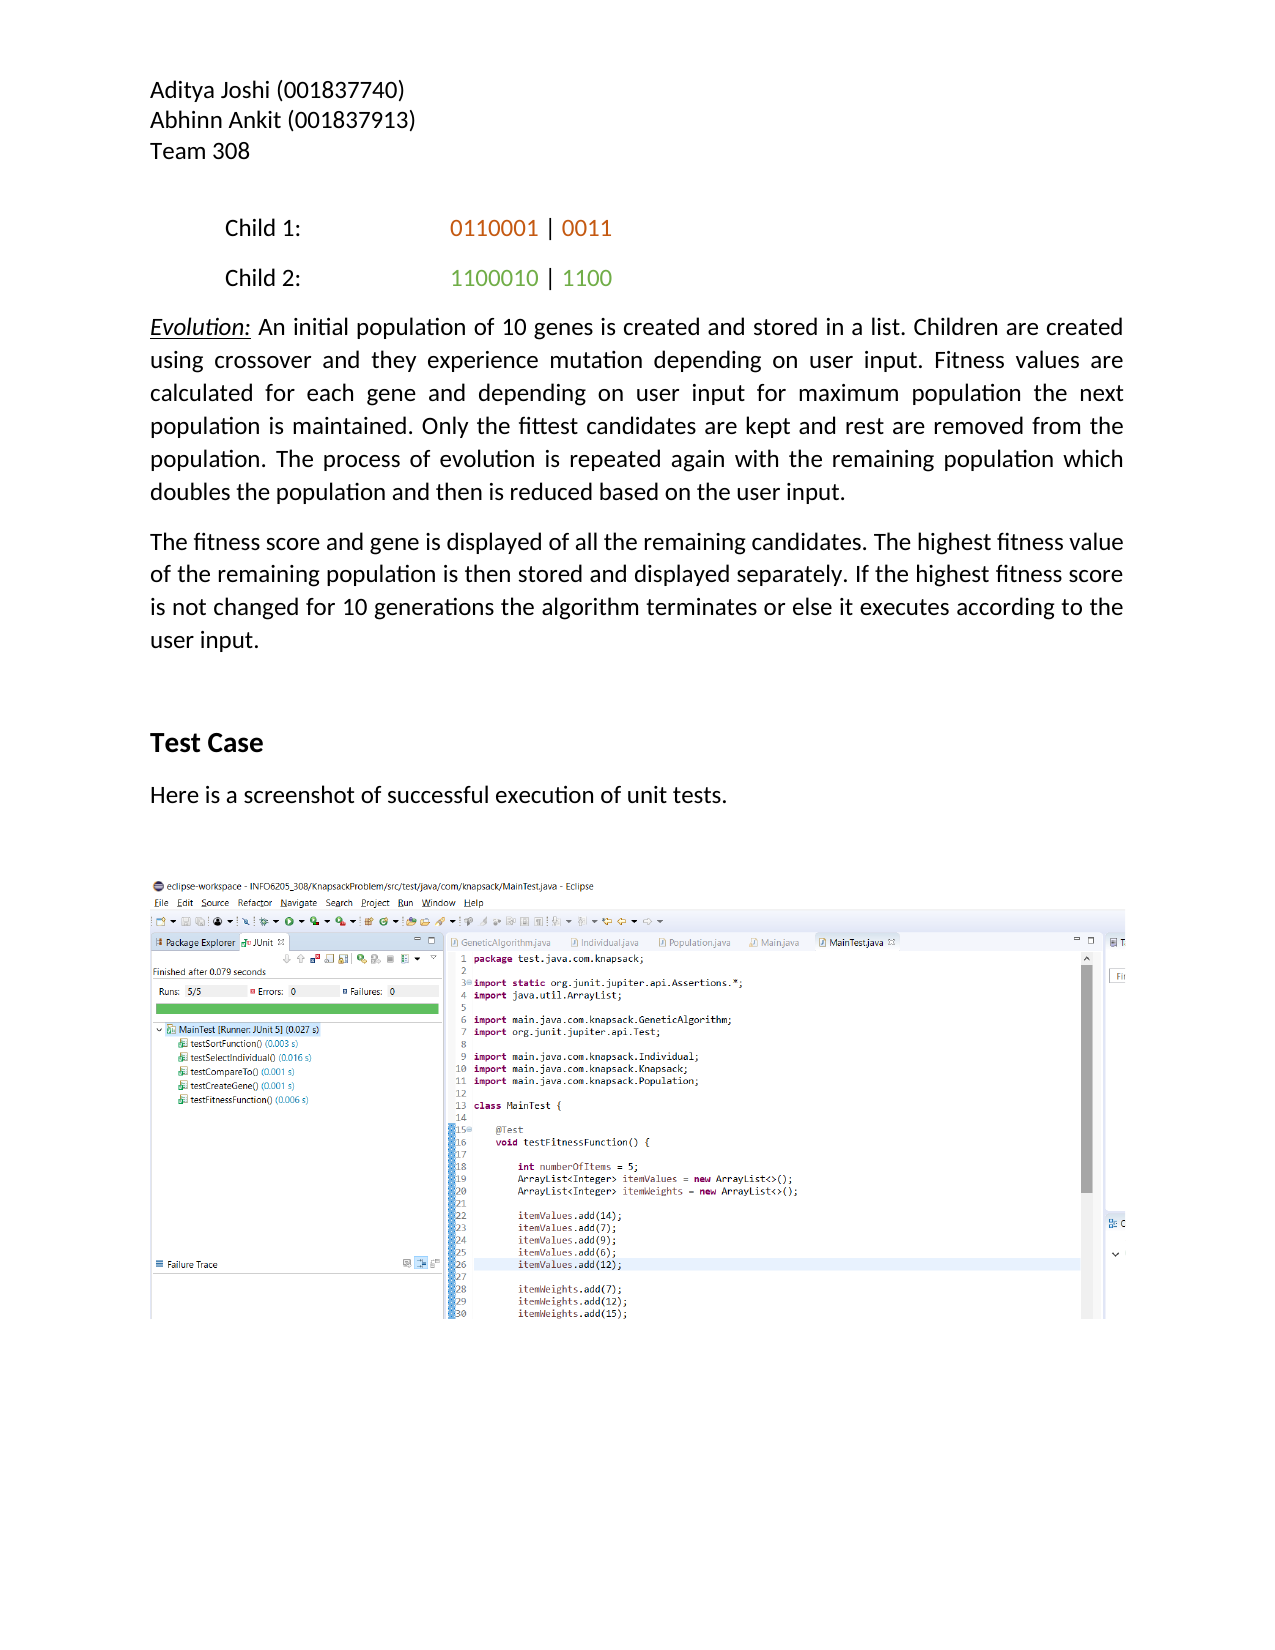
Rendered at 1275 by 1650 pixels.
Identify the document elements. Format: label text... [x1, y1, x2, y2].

text Test Case [150, 724, 1125, 759]
text Child 2: 1100010 | 1100 [150, 262, 1125, 292]
picture [150, 877, 1125, 1319]
text Here is a screenshot of successful execution of unit tests. [150, 779, 1125, 809]
text The fitness score and gene is displayed of all the remaining candidates. The highest fitness value of the remaining population is then stored and displayed separately. If the highest fitness score is not changed for 10 generations the algorithm terminates or else it executes according to the user input. [150, 526, 1125, 655]
text Evolution: An initial population of 10 genes is created and stored in a list. Children are created using crossover and they experience mutation depending on user input. Fitness values are calculated for each gene and depending on user input for maximum population the next population is maintained. Only the fittest candidates are kept and rest are removed from the population. The process of evolution is repeated again with the remaining population which doubles the population and then is reduced based on the user input. [150, 312, 1125, 507]
text Child 1: 0110001 | 0011 [150, 212, 1125, 243]
